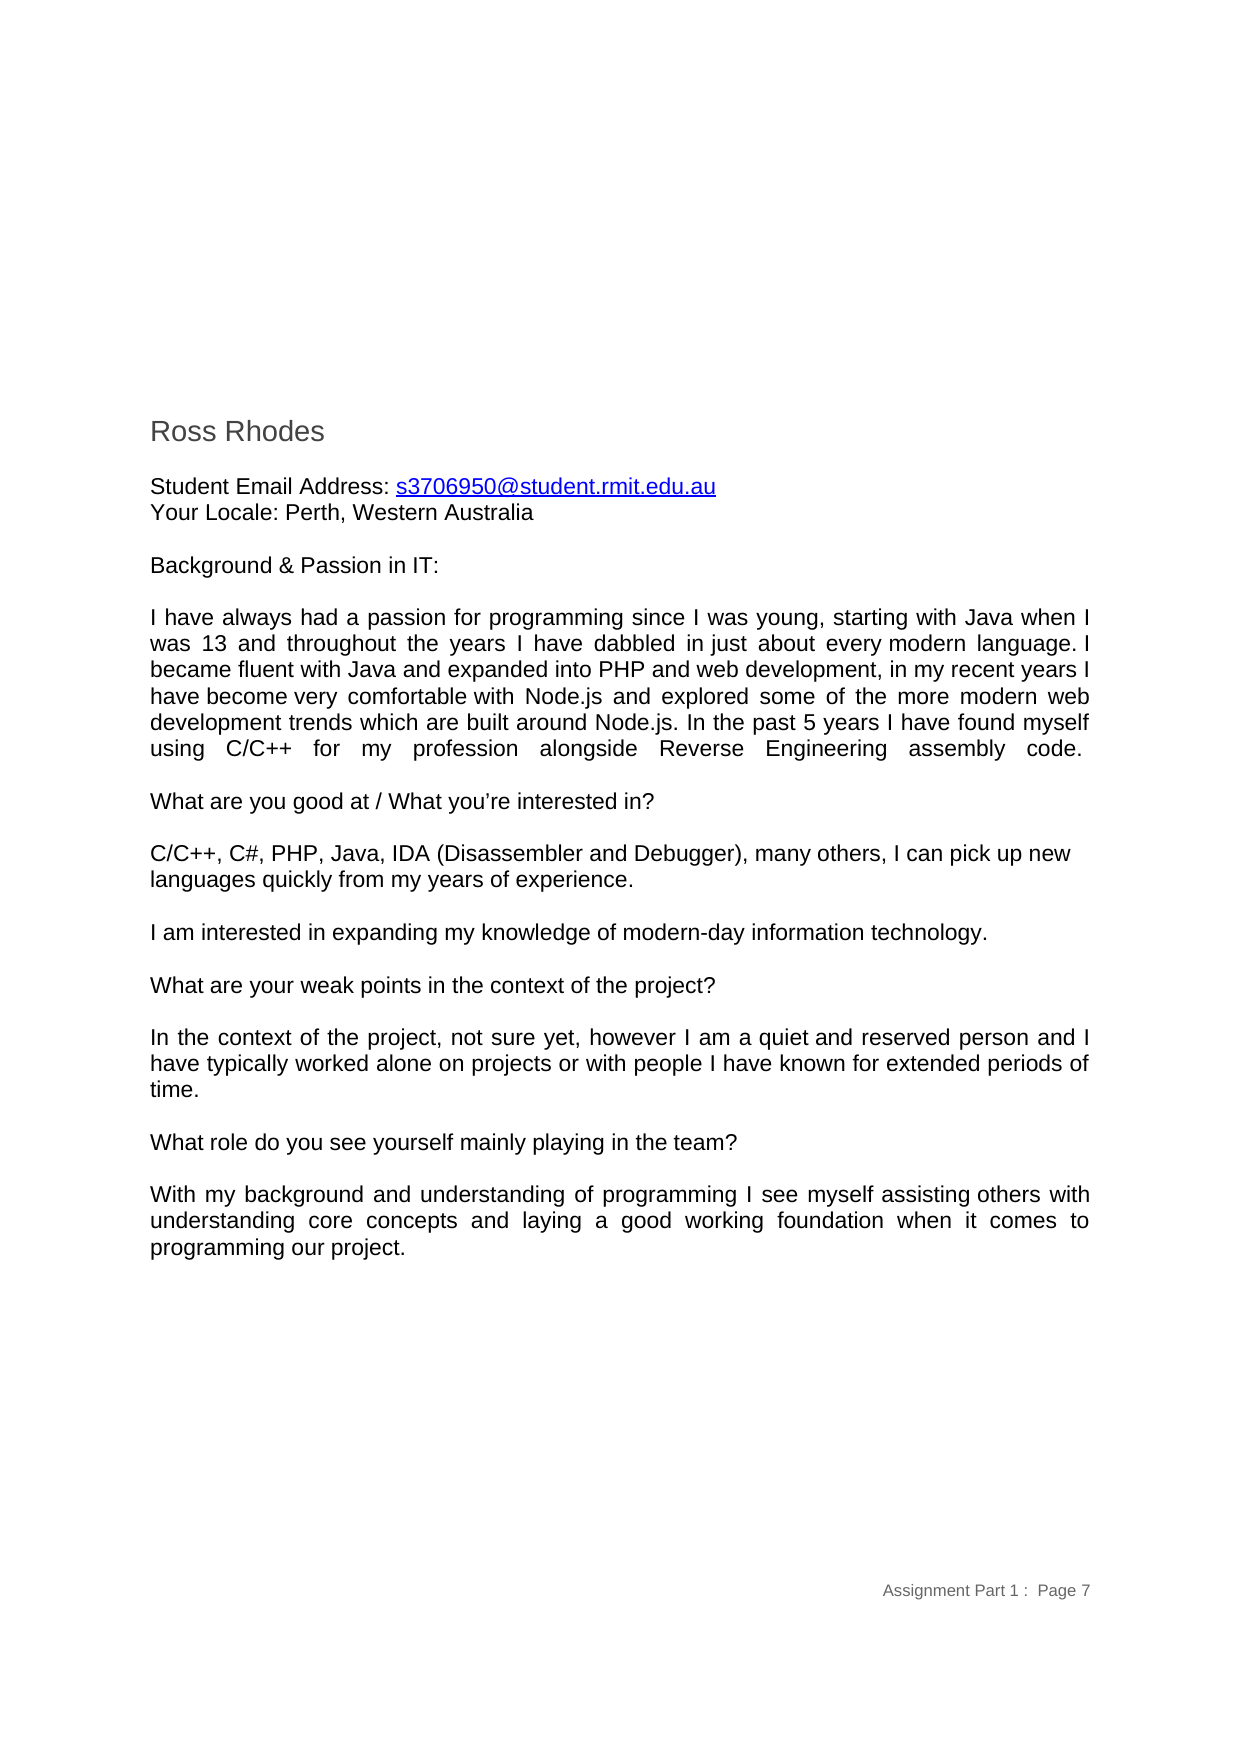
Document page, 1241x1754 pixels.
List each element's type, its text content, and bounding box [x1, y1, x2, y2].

text I have always had a passion for programming since I was young, starting with Java when I was 13 and throughout the years I have dabbled in just about every modern language. I became fluent with Java and expanded into PHP and web development, in my recent years I have become very comfortable with Node.js and explored some of the more modern web development trends which are built around Node.js. In the past 5 years I have found myself using C/C++ for my profession alongside Reverse Engineering assembly code. [150, 603, 1090, 788]
text Background & Passion in IT: [150, 552, 1090, 578]
text Ross Rhodes [150, 413, 1090, 447]
text C/C++, C#, PHP, Java, IDA (Disassembler and Debugger), many others, I can pick up new languages quickly from my years of experience. I am interested in expanding my knowledge of modern-day information technology. [150, 840, 1090, 945]
text What role do you see yourself mainly playing in the team? [150, 1129, 1090, 1155]
text Student Email Address: s3706950@student.rmit.edu.au [150, 473, 1090, 499]
text Your Locale: Perth, Western Australia [150, 499, 1090, 525]
text What are you good at / What you’re interested in? [150, 788, 1090, 814]
text What are your weak points in the context of the project? [150, 972, 1090, 998]
text In the context of the project, not sure yet, however I am a quiet and reserved person and I have typically worked alone on projects or with people I have known for extended periods of time. [150, 1023, 1090, 1103]
text With my background and understanding of programming I see myself assisting others with understanding core concepts and laying a good working foundation when it comes to programming our project. [150, 1181, 1090, 1260]
